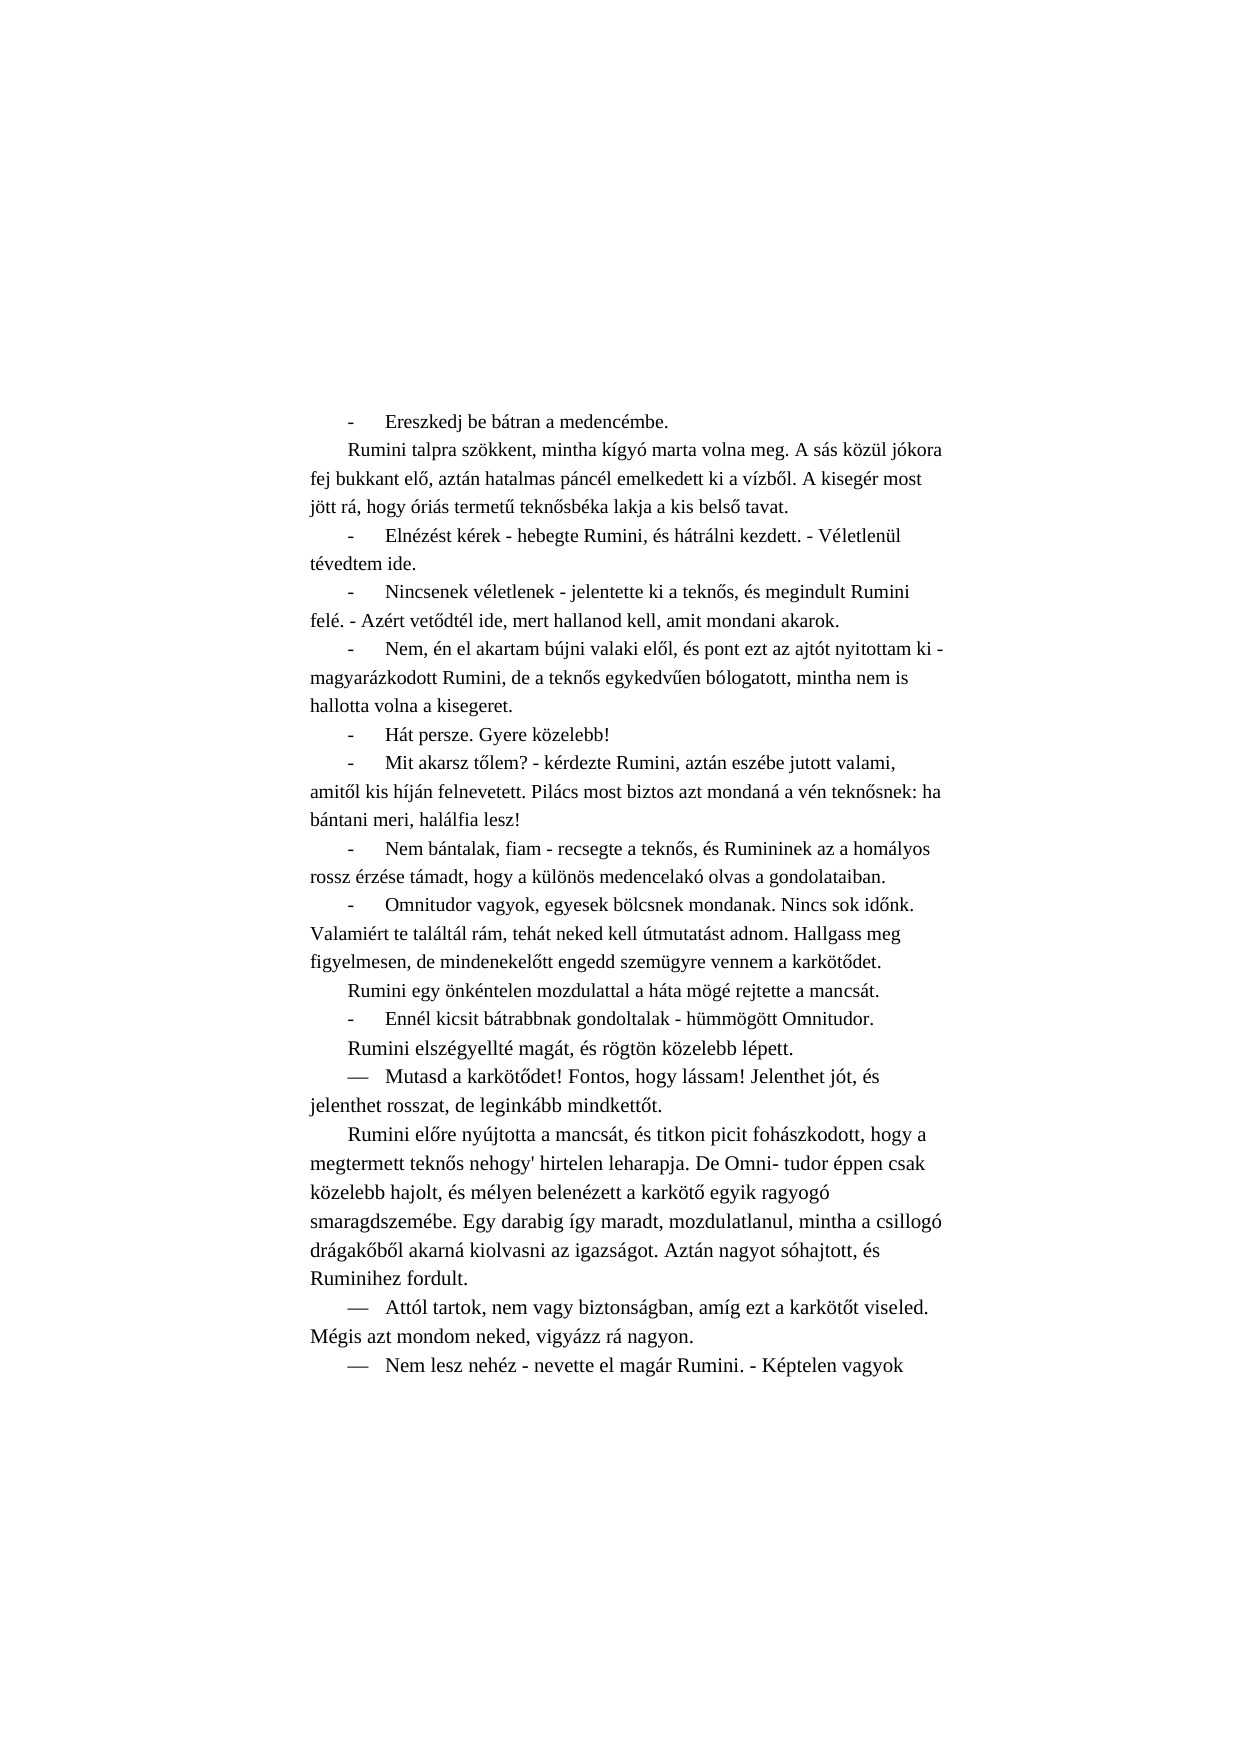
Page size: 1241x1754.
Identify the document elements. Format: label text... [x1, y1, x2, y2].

text Rumini elszégyellté magát, és rögtön közelebb lépett. [310, 1036, 944, 1059]
list Ereszkedj be bátran a medencémbe. [310, 410, 944, 433]
list Mit akarsz tőlem? - kérdezte Rumini, aztán eszébe jutott valami, amitől kis híján felnevetett. Pilács most biztos azt mondaná a vén teknősnek: ha bántani meri, halálfia lesz! [310, 751, 944, 831]
list Nem, én el akartam bújni valaki elől, és pont ezt az ajtót nyitottam ki - magyarázkodott Rumini, de a teknős egykedvűen bólogatott, mintha nem is hallotta volna a kisegeret. [310, 637, 944, 717]
list Omnitudor vagyok, egyesek bölcsnek mondanak. Nincs sok időnk. Valamiért te találtál rám, tehát neked kell útmutatást adnom. Hallgass meg figyelmesen, de mindenekelőtt engedd szemügyre vennem a karkötődet. [310, 893, 944, 973]
list Nem bántalak, fiam - recsegte a teknős, és Rumininek az a homályos rossz érzése támadt, hogy a különös medencelakó olvas a gondolataiban. [310, 836, 944, 888]
text Rumini egy önkéntelen mozdulattal a háta mögé rejtette a mancsát. [310, 979, 944, 1001]
list Nincsenek véletlenek - jelentette ki a teknős, és megindult Rumini felé. - Azért vetődtél ide, mert hallanod kell, amit mondani akarok. [310, 581, 944, 632]
list Mutasd a karkötődet! Fontos, hogy lássam! Jelenthet jót, és jelenthet rosszat, de leginkább mindkettőt. [310, 1064, 944, 1117]
text Rumini talpra szökkent, mintha kígyó marta volna meg. A sás közül jókora fej bukkant elő, aztán hatalmas páncél emelkedett ki a vízből. A kisegér most jött rá, hogy óriás termetű teknősbéka lakja a kis belső tavat. [310, 438, 944, 518]
text Rumini előre nyújtotta a mancsát, és titkon picit fohászkodott, hogy a megtermett teknős nehogy' hirtelen leharapja. De Omni- tudor éppen csak közelebb hajolt, és mélyen belenézett a karkötő egyik ragyogó smaragdszemébe. Egy darabig így maradt, mozdulatlanul, mintha a csillogó drágakőből akarná kiolvasni az igazságot. Aztán nagyot sóhajtott, és Ruminihez fordult. [310, 1122, 944, 1290]
list Ennél kicsit bátrabbnak gondoltalak - hümmögött Omnitudor. [310, 1007, 944, 1030]
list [310, 1353, 944, 1377]
list Attól tartok, nem vagy biztonságban, amíg ezt a karkötőt viseled. Mégis azt mondom neked, vigyázz rá nagyon. [310, 1295, 944, 1348]
list Elnézést kérek - hebegte Rumini, és hátrálni kezdett. - Véletlenül tévedtem ide. [310, 524, 944, 575]
list Hát persze. Gyere közelebb! [310, 723, 944, 746]
